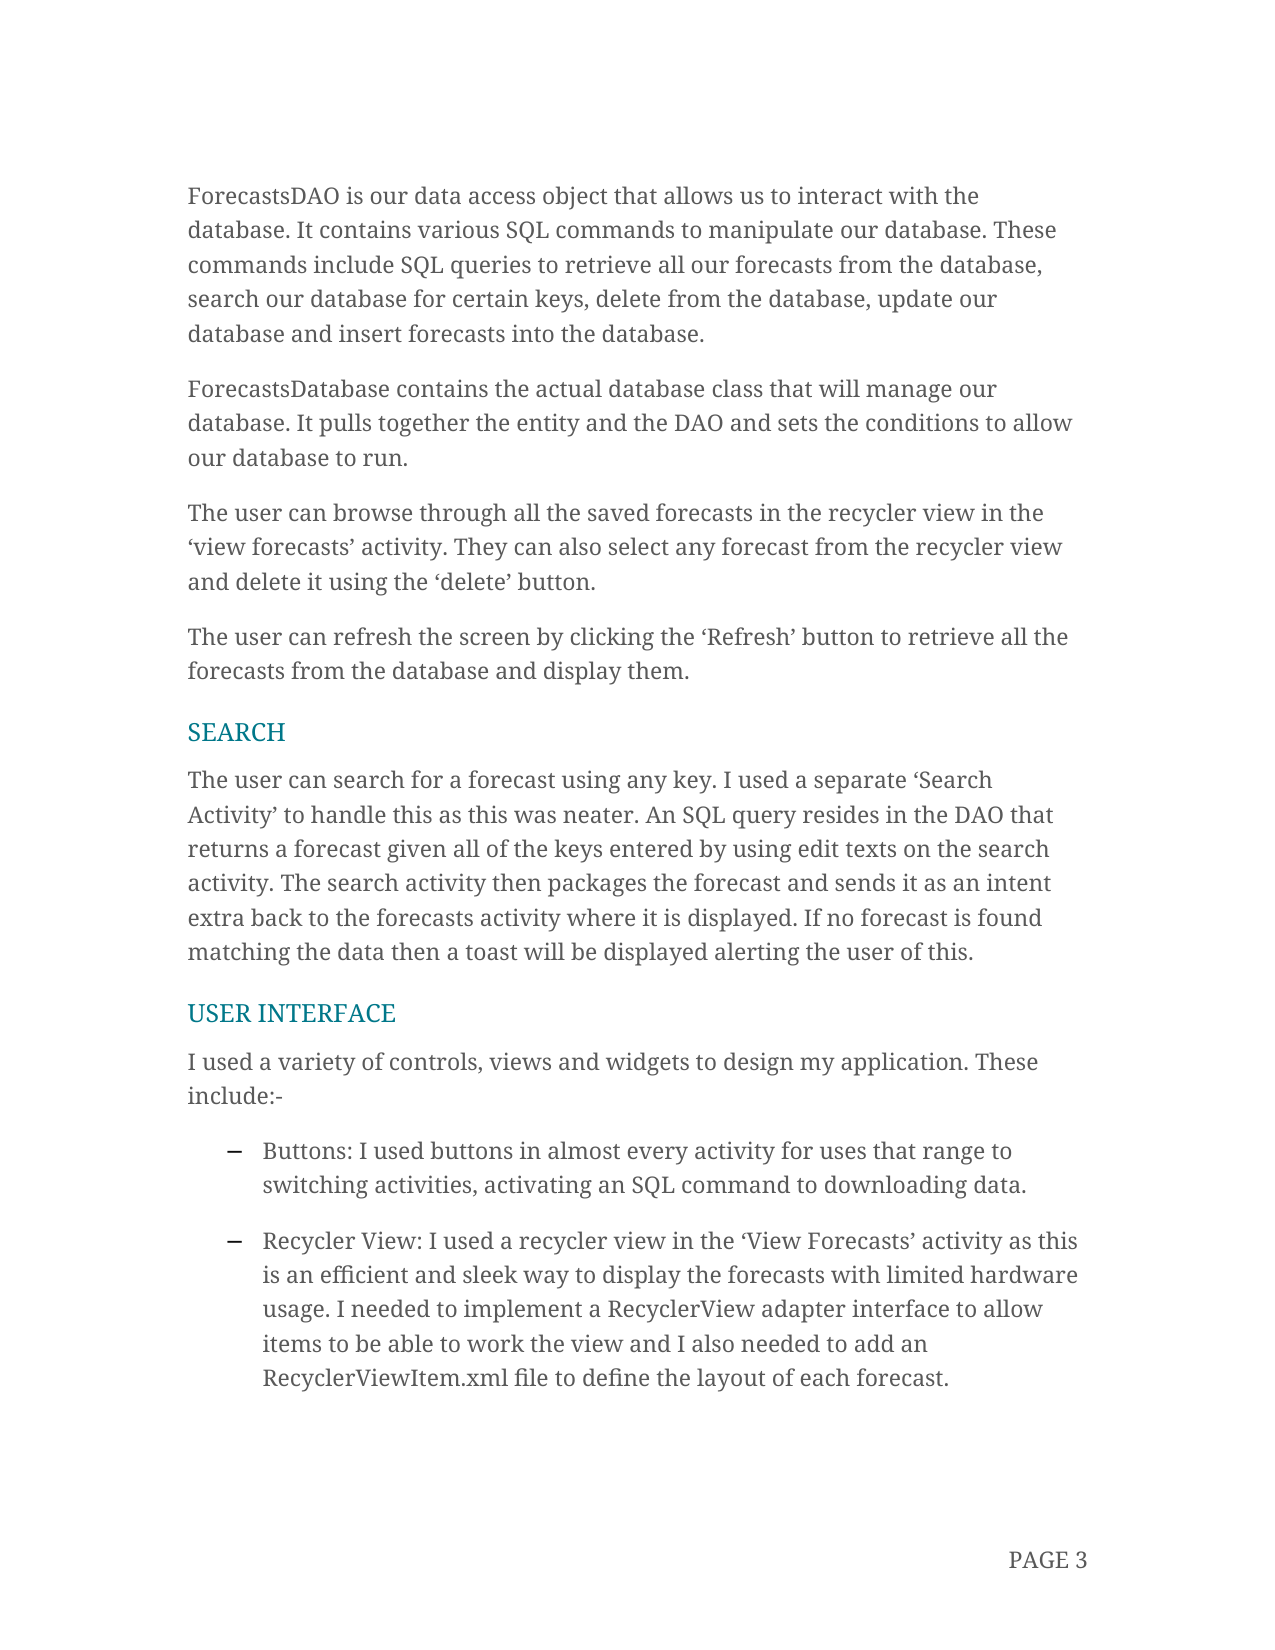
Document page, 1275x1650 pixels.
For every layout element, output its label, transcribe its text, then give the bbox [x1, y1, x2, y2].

subtitle User interface [187, 996, 1087, 1029]
subtitle Search [187, 714, 1087, 748]
text I used a variety of controls, views and widgets to design my application. These include:- [187, 1045, 1087, 1111]
list Recycler View: I used a recycler view in the ‘View Forecasts’ activity as this is an efficient and sleek way to display the forecasts with limited hardware usage. I needed to implement a RecyclerView adapter interface to allow items to be able to work the view and I also needed to add an RecyclerViewItem.xml file to define the layout of each forecast. [225, 1224, 1087, 1393]
text The user can search for a forecast using any key. I used a separate ‘Search Activity’ to handle this as this was neater. An SQL query resides in the DAO that returns a forecast given all of the keys entered by using edit texts on the search activity. The search activity then packages the forecast and sends it as an intent extra back to the forecasts activity where it is displayed. If no forecast is found matching the data then a toast will be displayed alerting the user of this. [187, 764, 1087, 967]
text The user can browse through all the saved forecasts in the recycler view in the ‘view forecasts’ activity. They can also select any forecast from the recycler view and delete it using the ‘delete’ button. [187, 497, 1087, 597]
text ForecastsDAO is our data access object that allows us to interact with the database. It contains various SQL commands to manipulate our database. These commands include SQL queries to retrieve all our forecasts from the database, search our database for certain keys, delete from the database, update our database and insert forecasts into the database. [187, 180, 1087, 349]
text ForecastsDatabase contains the actual database class that will manage our database. It pulls together the entity and the DAO and sets the conditions to allow our database to run. [187, 373, 1087, 473]
text The user can refresh the screen by clicking the ‘Refresh’ button to retrieve all the forecasts from the database and display them. [187, 621, 1087, 686]
list Buttons: I used buttons in almost every activity for uses that range to switching activities, activating an SQL command to downloading data. [225, 1135, 1087, 1201]
